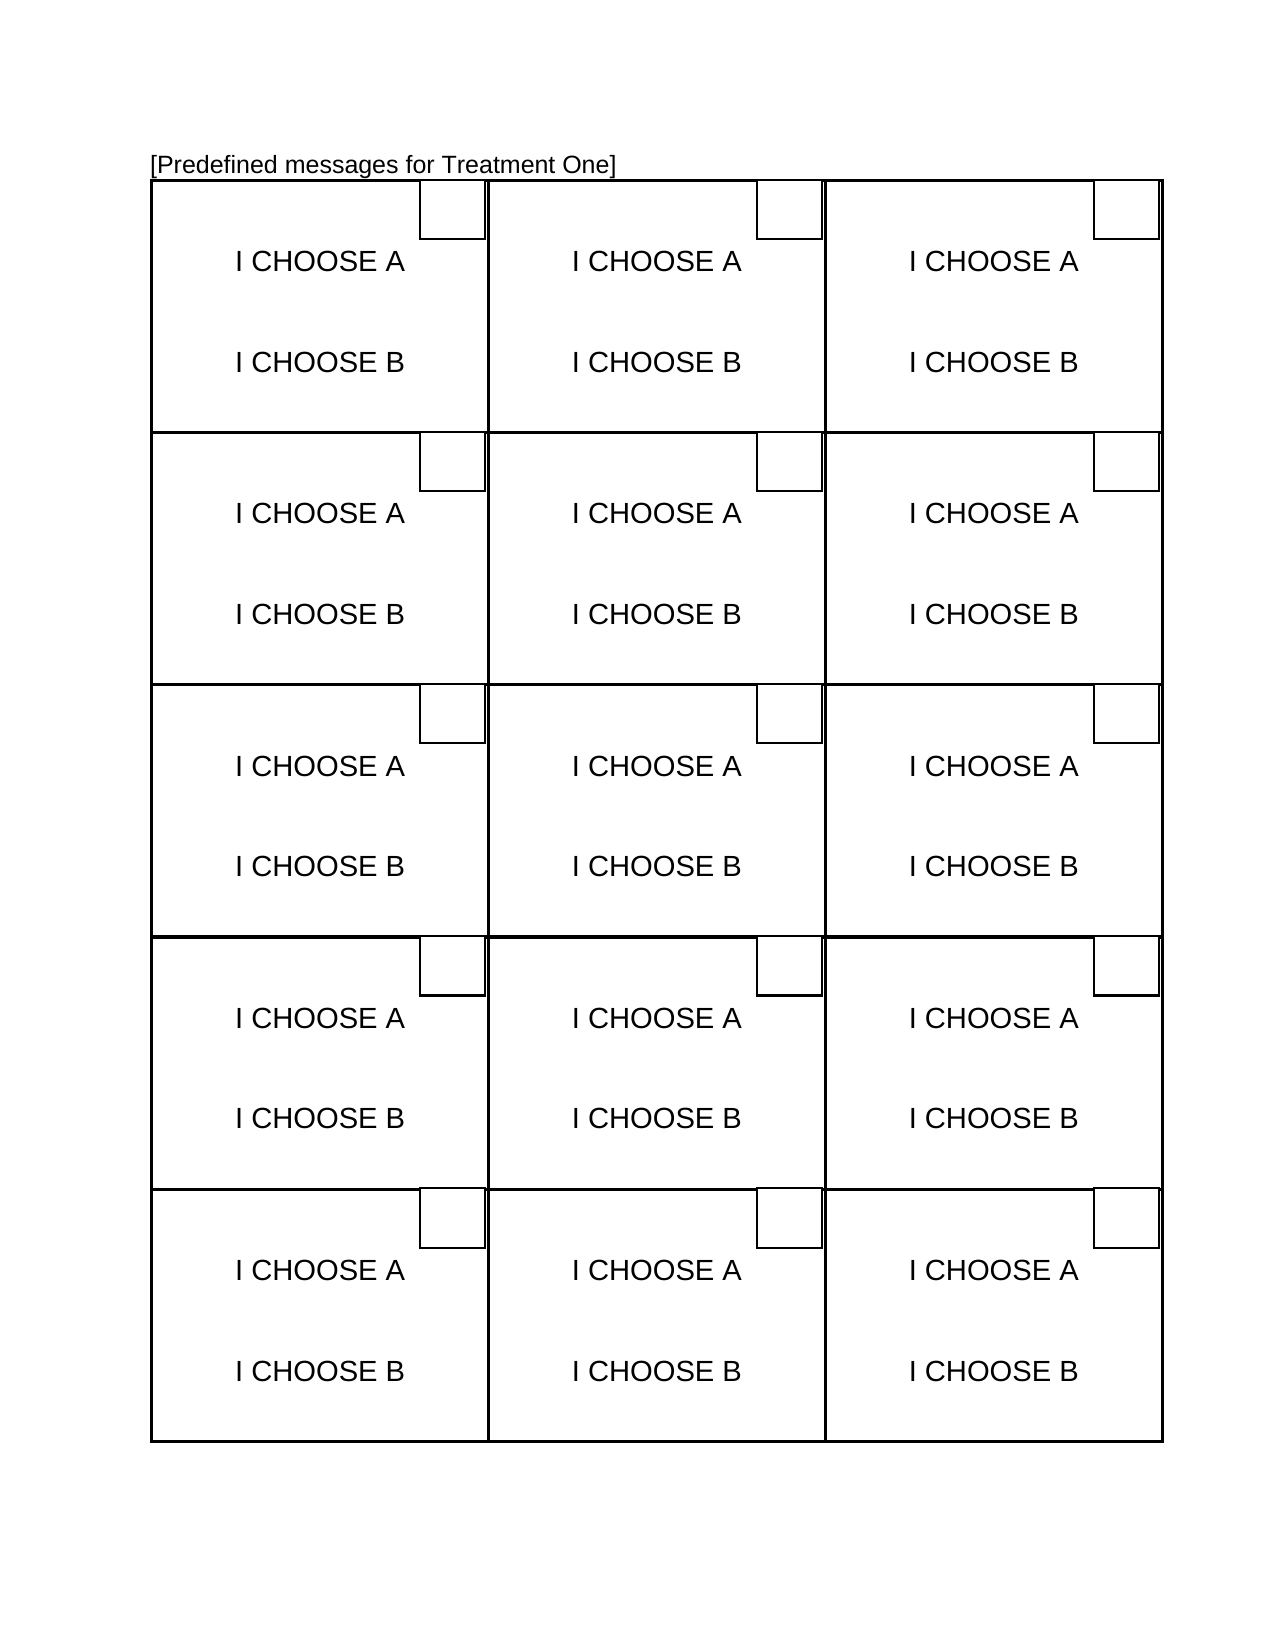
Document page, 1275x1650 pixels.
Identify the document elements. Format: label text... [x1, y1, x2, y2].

table_cell I CHOOSE A I CHOOSE B [153, 434, 487, 683]
table_cell I CHOOSE A I CHOOSE B [490, 686, 824, 935]
table_cell I CHOOSE A I CHOOSE B [490, 939, 824, 1187]
table_cell I CHOOSE A I CHOOSE B [490, 1191, 824, 1440]
table_cell I CHOOSE A I CHOOSE B [827, 434, 1161, 683]
table_cell I CHOOSE A I CHOOSE B [490, 434, 824, 683]
table_header I CHOOSE A I CHOOSE B [827, 182, 1161, 431]
table_cell I CHOOSE A I CHOOSE B [827, 939, 1161, 1187]
text [Predefined messages for Treatment One] [150, 150, 1125, 179]
table_cell I CHOOSE A I CHOOSE B [827, 686, 1161, 935]
table_header I CHOOSE A I CHOOSE B [153, 182, 487, 431]
table_cell I CHOOSE A I CHOOSE B [153, 939, 487, 1187]
table_cell I CHOOSE A I CHOOSE B [153, 686, 487, 935]
table_cell I CHOOSE A I CHOOSE B [153, 1191, 487, 1440]
table_header I CHOOSE A I CHOOSE B [490, 182, 824, 431]
table_cell I CHOOSE A I CHOOSE B [827, 1191, 1161, 1440]
